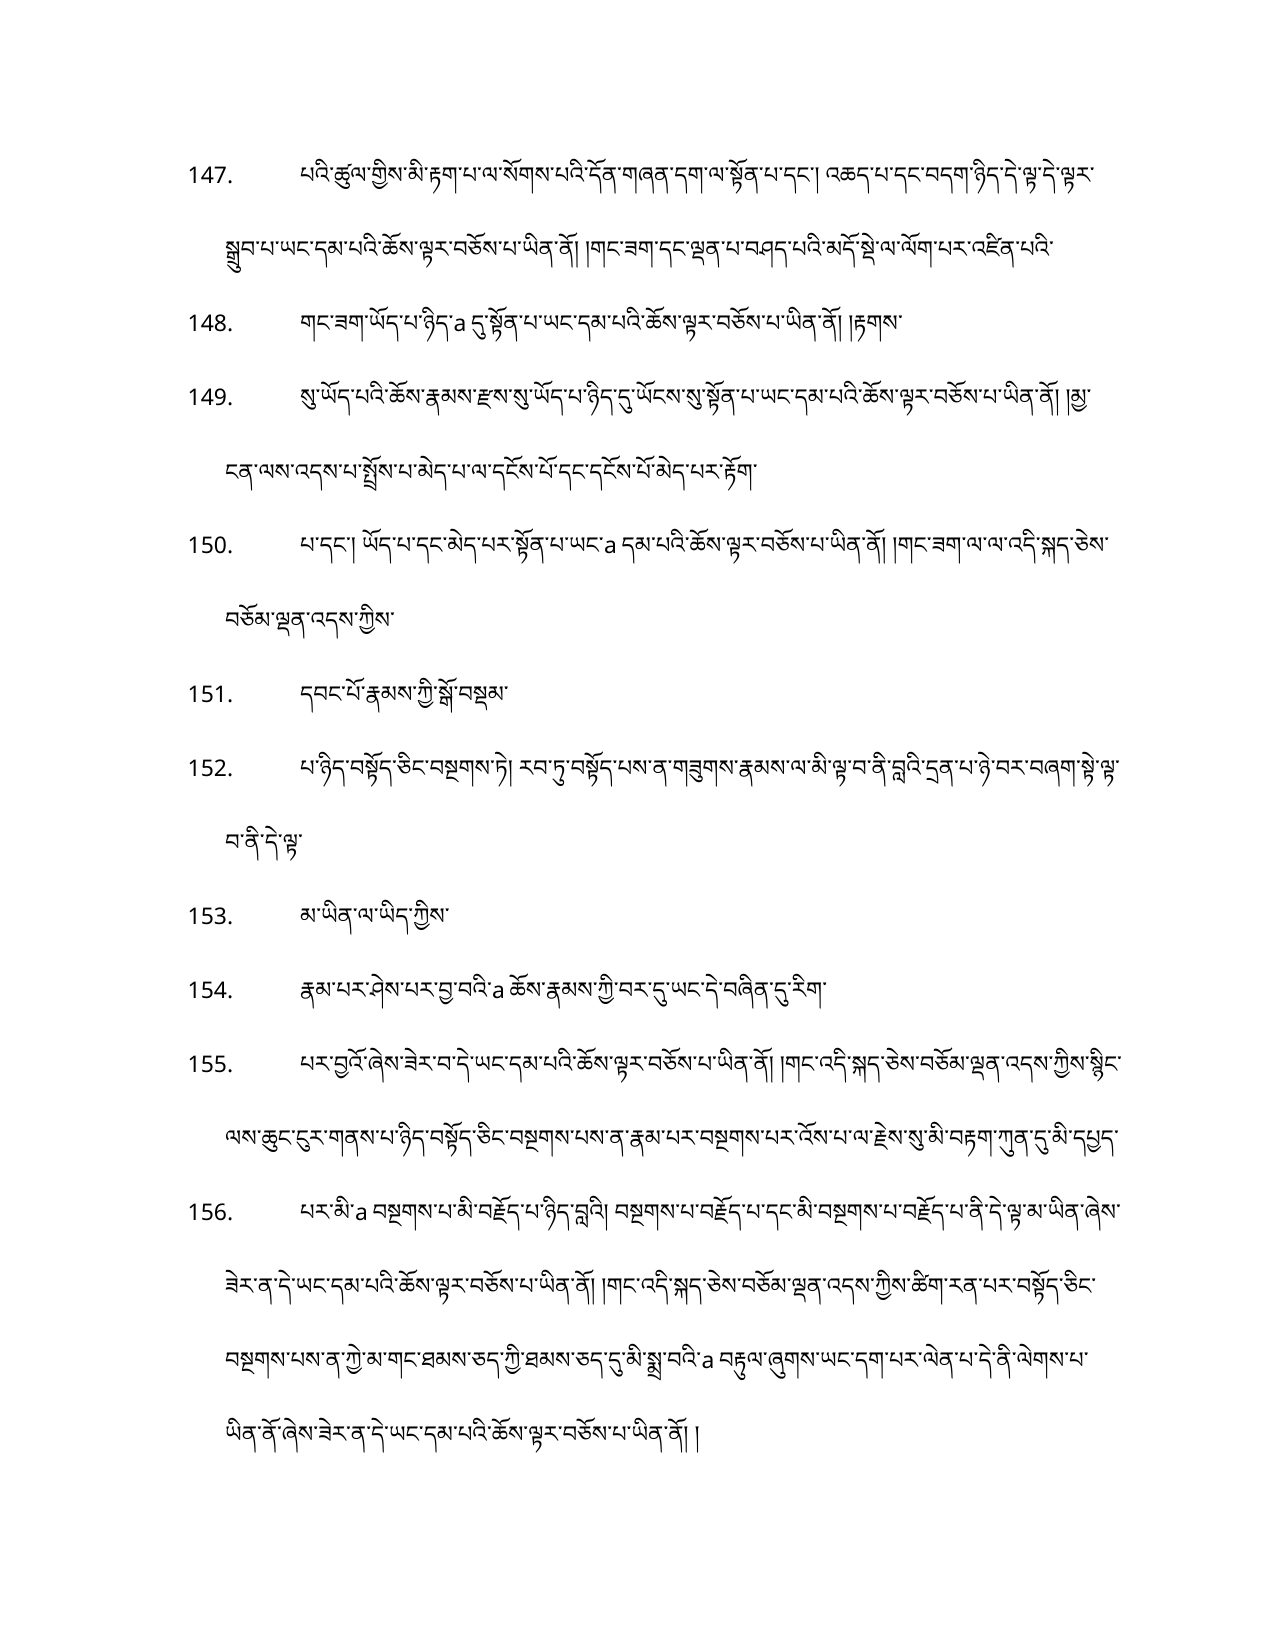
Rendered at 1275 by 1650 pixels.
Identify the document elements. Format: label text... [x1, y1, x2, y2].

list པར་མི་aབསྔགས་པ་མི་བརྗོད་པ་ཉིད་བླའི། བསྔགས་པ་བརྗོད་པ་དང་མི་བསྔགས་པ་བརྗོད་པ་ནི་དེ་ལྟ་མ་ཡིན་ཞེས་ཟེར་ན་དེ་ཡང་དམ་པའི་ཆོས་ལྟར་བཅོས་པ་ཡིན་ནོ། །གང་འདི་སྐད་ཅེས་བཅོམ་ལྡན་འདས་ཀྱིས་ཚིག་རན་པར་བསྟོད་ཅིང་བསྔགས་པས་ན་ཀྱེ་མ་གང་ཐམས་ཅད་ཀྱི་ཐམས་ཅད་དུ་མི་སྨྲ་བའི་aབརྟུལ་ཞུགས་ཡང་དག་པར་ལེན་པ་དེ་ནི་ལེགས་པ་ཡིན་ནོ་ཞེས་ཟེར་ན་དེ་ཡང་དམ་པའི་ཆོས་ལྟར་བཅོས་པ་ཡིན་ནོ། ། [187, 1187, 1125, 1473]
list པ་ཉིད་བསྟོད་ཅིང་བསྔགས་ཏེ། རབ་ཏུ་བསྟོད་པས་ན་གཟུགས་རྣམས་ལ་མི་ལྟ་བ་ནི་བླའི་དྲན་པ་ཉེ་བར་བཞག་སྟེ་ལྟ་བ་ནི་དེ་ལྟ་ [187, 742, 1125, 881]
list གང་ཟག་ཡོད་པ་ཉིད་aདུ་སྟོན་པ་ཡང་དམ་པའི་ཆོས་ལྟར་བཅོས་པ་ཡིན་ནོ། །རྟགས་ [187, 298, 1125, 363]
list པའི་ཚུལ་གྱིས་མི་རྟག་པ་ལ་སོགས་པའི་དོན་གཞན་དག་ལ་སྟོན་པ་དང༌། འཆད་པ་དང་བདག་ཉིད་དེ་ལྟ་དེ་ལྟར་སྒྲུབ་པ་ཡང་དམ་པའི་ཆོས་ལྟར་བཅོས་པ་ཡིན་ནོ། །གང་ཟག་དང་ལྡན་པ་བཤད་པའི་མདོ་སྡེ་ལ་ལོག་པར་འཛིན་པའི་ [187, 150, 1125, 288]
list པ་དང༌། ཡོད་པ་དང་མེད་པར་སྟོན་པ་ཡང་aདམ་པའི་ཆོས་ལྟར་བཅོས་པ་ཡིན་ནོ། །གང་ཟག་ལ་ལ་འདི་སྐད་ཅེས་བཅོམ་ལྡན་འདས་ཀྱིས་ [187, 520, 1125, 659]
list པར་བྱའོ་ཞེས་ཟེར་བ་དེ་ཡང་དམ་པའི་ཆོས་ལྟར་བཅོས་པ་ཡིན་ནོ། །གང་འདི་སྐད་ཅེས་བཅོམ་ལྡན་འདས་ཀྱིས་སྙིང་ལས་ཆུང་ངུར་གནས་པ་ཉིད་བསྟོད་ཅིང་བསྔགས་པས་ན་རྣམ་པར་བསྔགས་པར་འོས་པ་ལ་རྗེས་སུ་མི་བརྟག་ཀུན་དུ་མི་དཔྱད་ [187, 1039, 1125, 1177]
list དབང་པོ་རྣམས་ཀྱི་སྒོ་བསྡམ་ [187, 668, 1125, 733]
list རྣམ་པར་ཤེས་པར་བྱ་བའི་aཆོས་རྣམས་ཀྱི་བར་དུ་ཡང་དེ་བཞིན་དུ་རིག་ [187, 965, 1125, 1029]
list སུ་ཡོད་པའི་ཆོས་རྣམས་རྫས་སུ་ཡོད་པ་ཉིད་དུ་ཡོངས་སུ་སྟོན་པ་ཡང་དམ་པའི་ཆོས་ལྟར་བཅོས་པ་ཡིན་ནོ། །མྱ་ངན་ལས་འདས་པ་སྤྲོས་པ་མེད་པ་ལ་དངོས་པོ་དང་དངོས་པོ་མེད་པར་རྟོག་ [187, 372, 1125, 511]
list མ་ཡིན་ལ་ཡིད་ཀྱིས་ [187, 891, 1125, 955]
